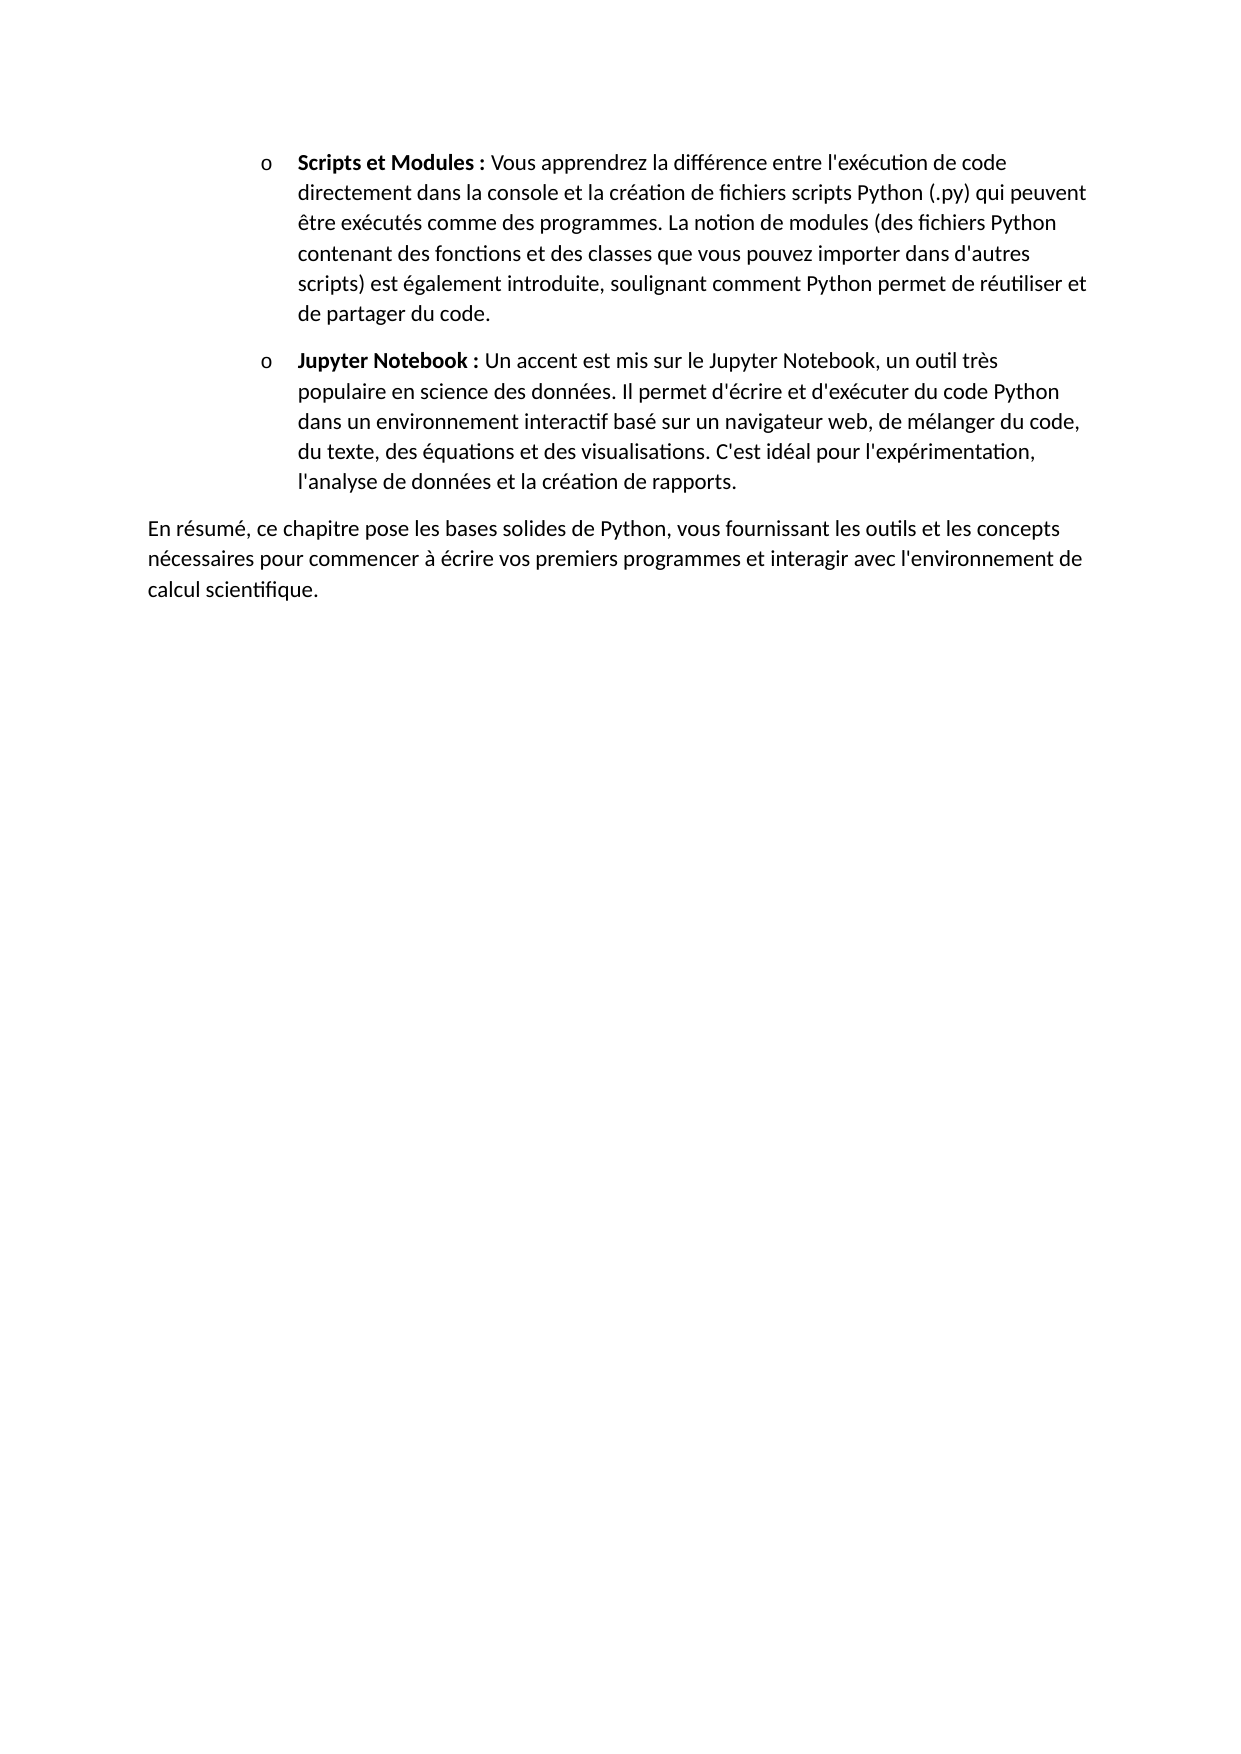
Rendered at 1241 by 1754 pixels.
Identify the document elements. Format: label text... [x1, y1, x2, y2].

list Jupyter Notebook : Un accent est mis sur le Jupyter Notebook, un outil très populaire en science des données. Il permet d'écrire et d'exécuter du code Python dans un environnement interactif basé sur un navigateur web, de mélanger du code, du texte, des équations et des visualisations. C'est idéal pour l'expérimentation, l'analyse de données et la création de rapports. [260, 346, 1093, 495]
list Scripts et Modules : Vous apprendrez la différence entre l'exécution de code directement dans la console et la création de fichiers scripts Python (.py) qui peuvent être exécutés comme des programmes. La notion de modules (des fichiers Python contenant des fonctions et des classes que vous pouvez importer dans d'autres scripts) est également introduite, soulignant comment Python permet de réutiliser et de partager du code. [260, 148, 1093, 327]
text En résumé, ce chapitre pose les bases solides de Python, vous fournissant les outils et les concepts nécessaires pour commencer à écrire vos premiers programmes et interagir avec l'environnement de calcul scientifique. [148, 514, 1093, 603]
